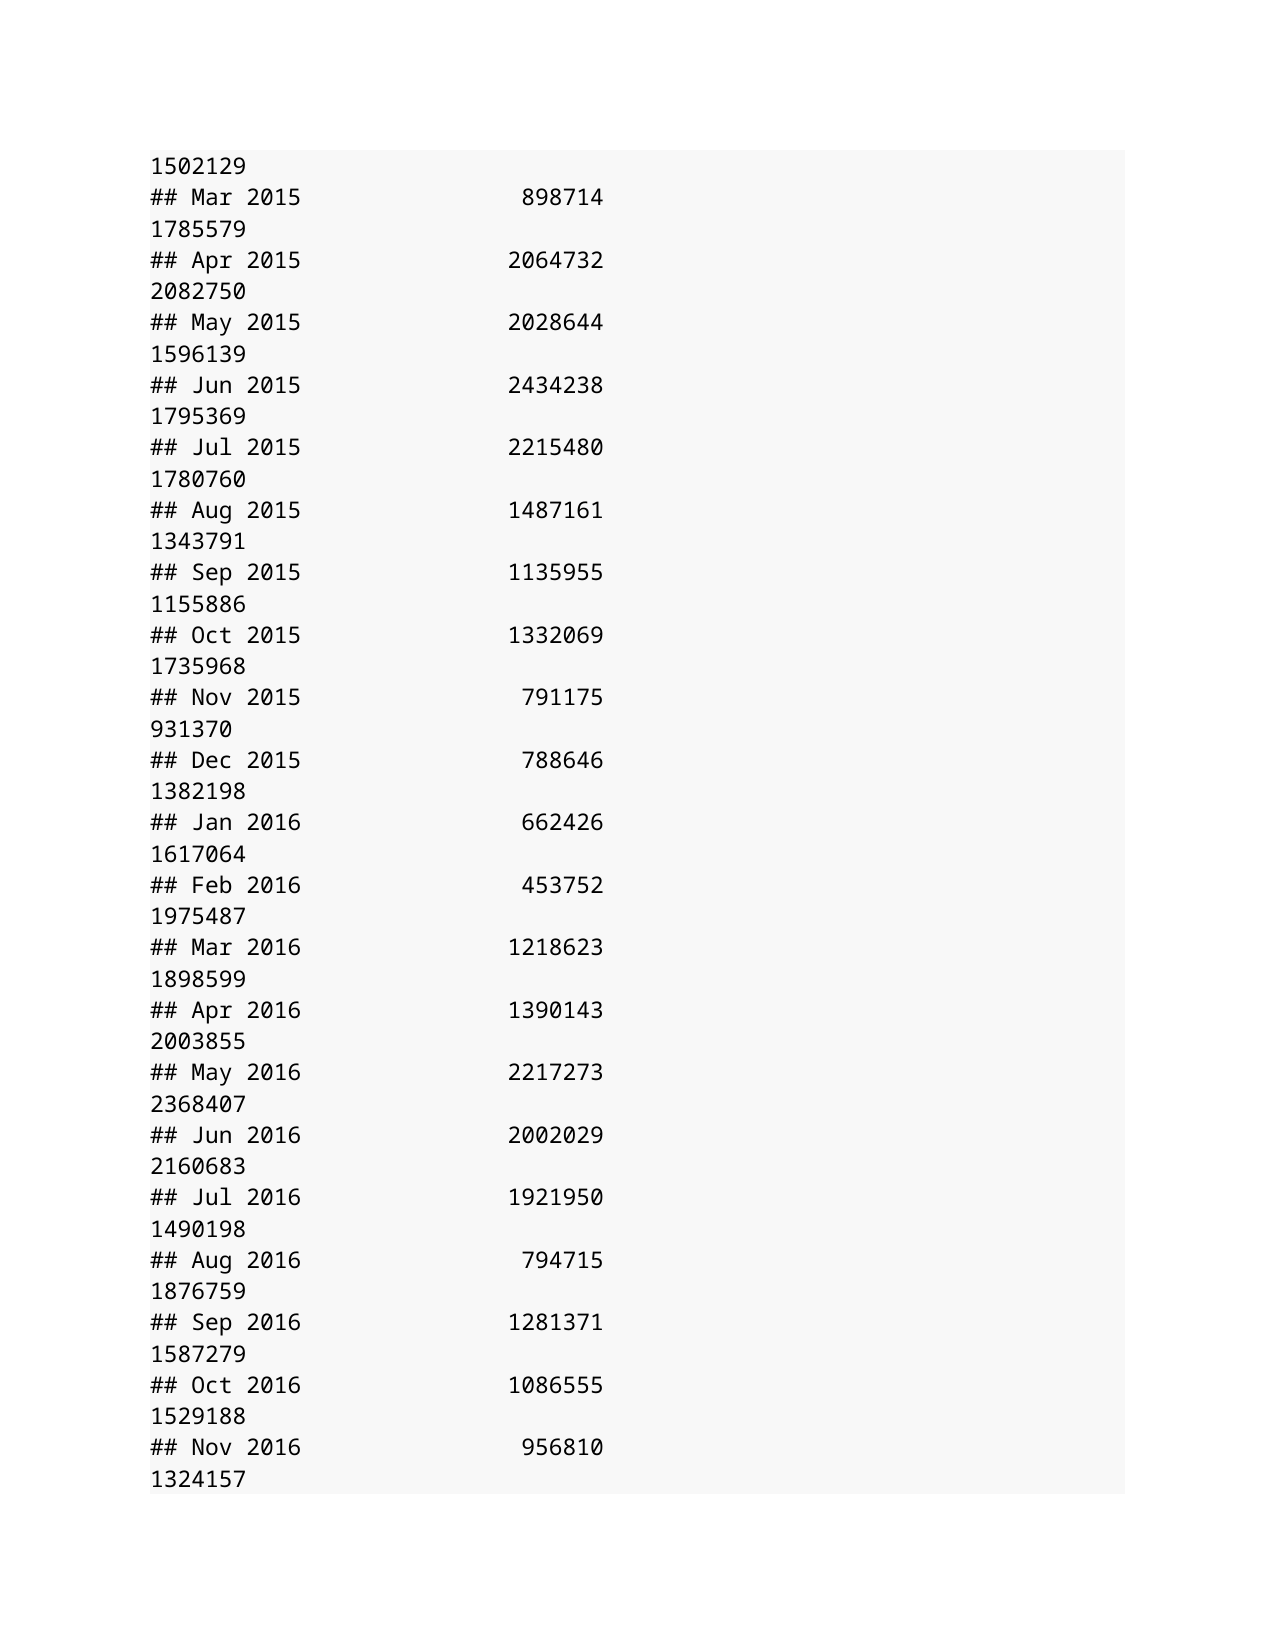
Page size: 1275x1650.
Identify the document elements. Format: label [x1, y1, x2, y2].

text [150, 150, 1125, 1494]
